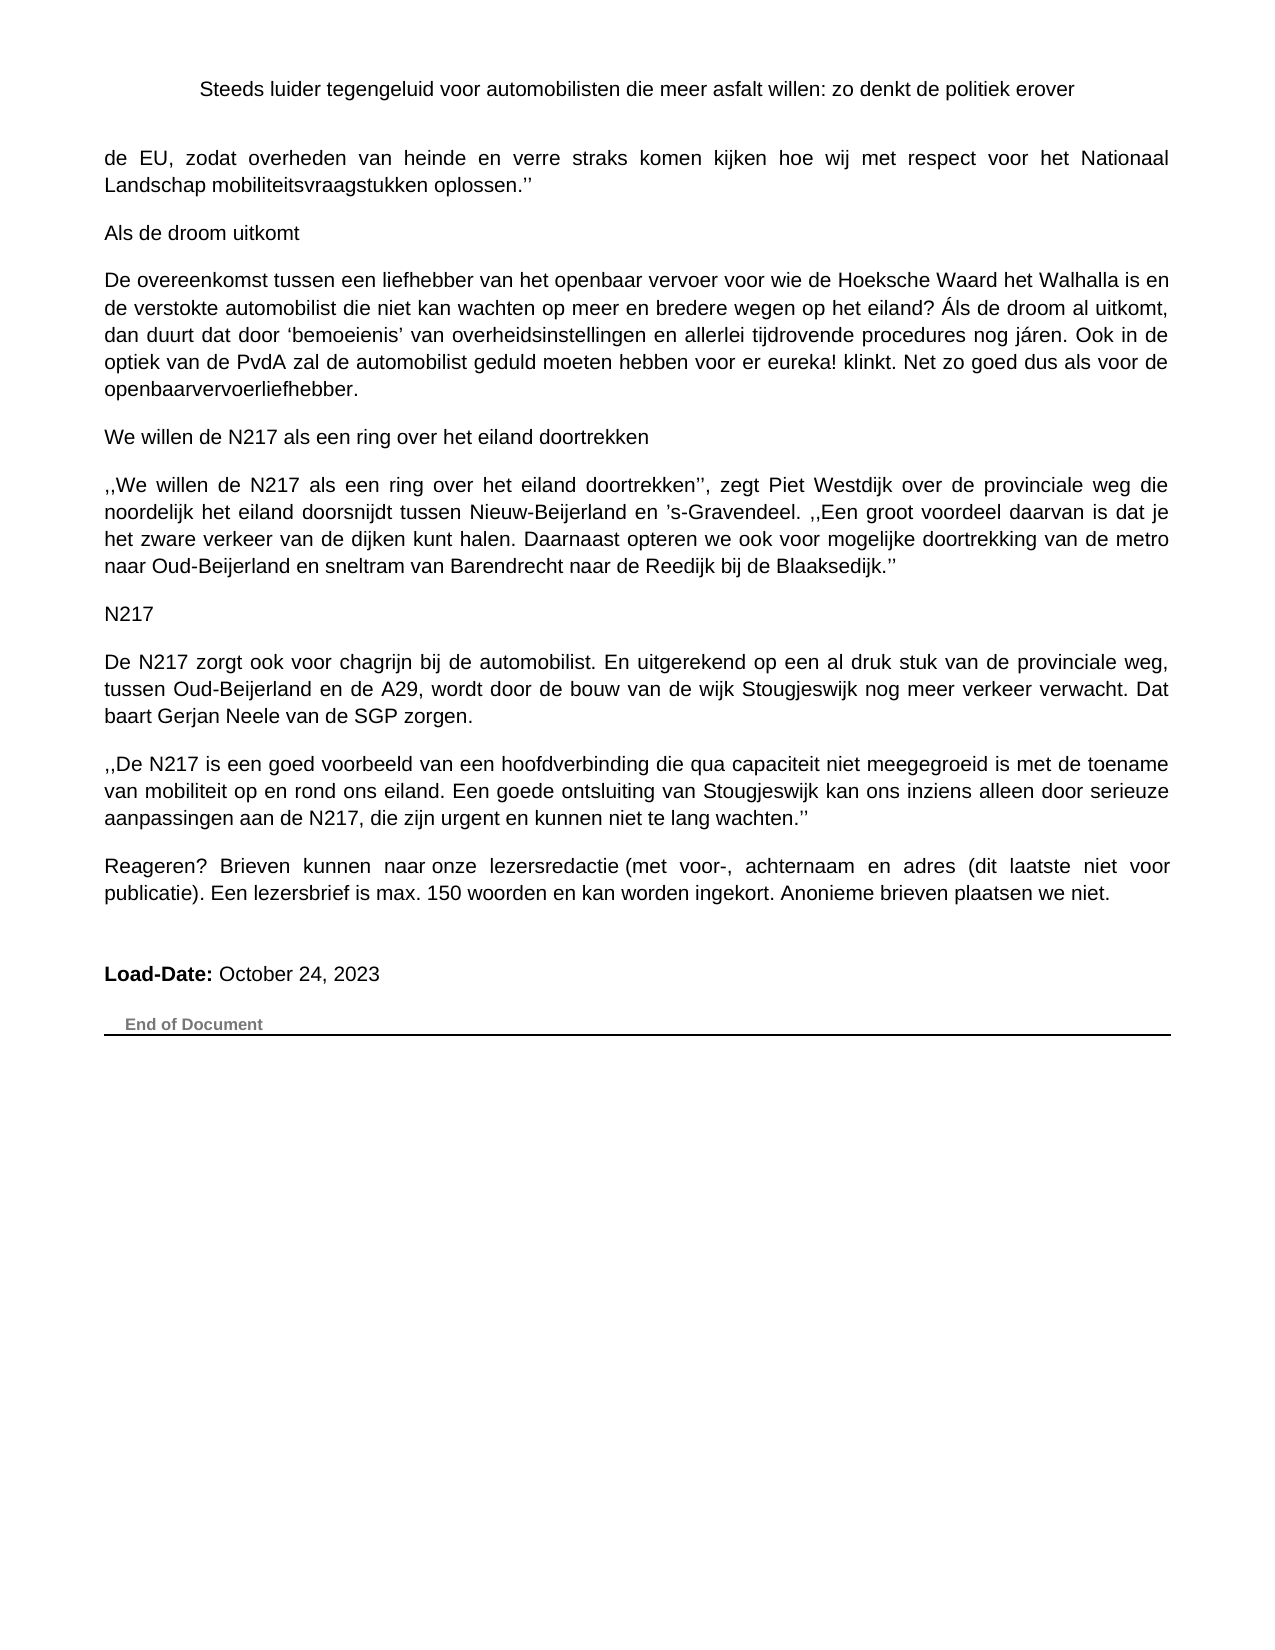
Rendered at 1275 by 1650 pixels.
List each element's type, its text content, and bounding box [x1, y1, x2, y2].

text De N217 zorgt ook voor chagrijn bij de automobilist. En uitgerekend op een al druk stuk van de provinciale weg, tussen Oud-Beijerland en de A29, wordt door de bouw van de wijk Stougjeswijk nog meer verkeer verwacht. Dat baart Gerjan Neele van de SGP zorgen. [104, 646, 1171, 728]
text We willen de N217 als een ring over het eiland doortrekken [104, 421, 1171, 448]
text End of Document [125, 1014, 1171, 1033]
text Load-Date: October 24, 2023 [104, 930, 1171, 986]
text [104, 142, 1171, 196]
text De overeenkomst tussen een liefhebber van het openbaar vervoer voor wie de Hoeksche Waard het Walhalla is en de verstokte automobilist die niet kan wachten op meer en bredere wegen op het eiland? Áls de droom al uitkomt, dan duurt dat door ‘bemoeienis’ van overheidsinstellingen en allerlei tijdrovende procedures nog járen. Ook in de optiek van de PvdA zal de automobilist geduld moeten hebben voor er eureka! klinkt. Net zo goed dus als voor de openbaarvervoerliefhebber. [104, 265, 1171, 401]
text Reageren? Brieven kunnen naar onze lezersredactie (met voor-, achternaam en adres (dit laatste niet voor publicatie). Een lezersbrief is max. 150 woorden en kan worden ingekort. Anonieme brieven plaatsen we niet. [104, 851, 1171, 905]
text ,,We willen de N217 als een ring over het eiland doortrekken’’, zegt Piet Westdijk over de provinciale weg die noordelijk het eiland doorsnijdt tussen Nieuw-Beijerland en ’s-Gravendeel. ,,Een groot voordeel daarvan is dat je het zware verkeer van de dijken kunt halen. Daarnaast opteren we ook voor mogelijke doortrekking van de metro naar Oud-Beijerland en sneltram van Barendrecht naar de Reedijk bij de Blaaksedijk.’’ [104, 469, 1171, 578]
text N217 [104, 598, 1171, 626]
text ,,De N217 is een goed voorbeeld van een hoofdverbinding die qua capaciteit niet meegegroeid is met de toename van mobiliteit op en rond ons eiland. Een goede ontsluiting van Stougjeswijk kan ons inziens alleen door serieuze aanpassingen aan de N217, die zijn urgent en kunnen niet te lang wachten.’’ [104, 748, 1171, 830]
text Als de droom uitkomt [104, 217, 1171, 244]
